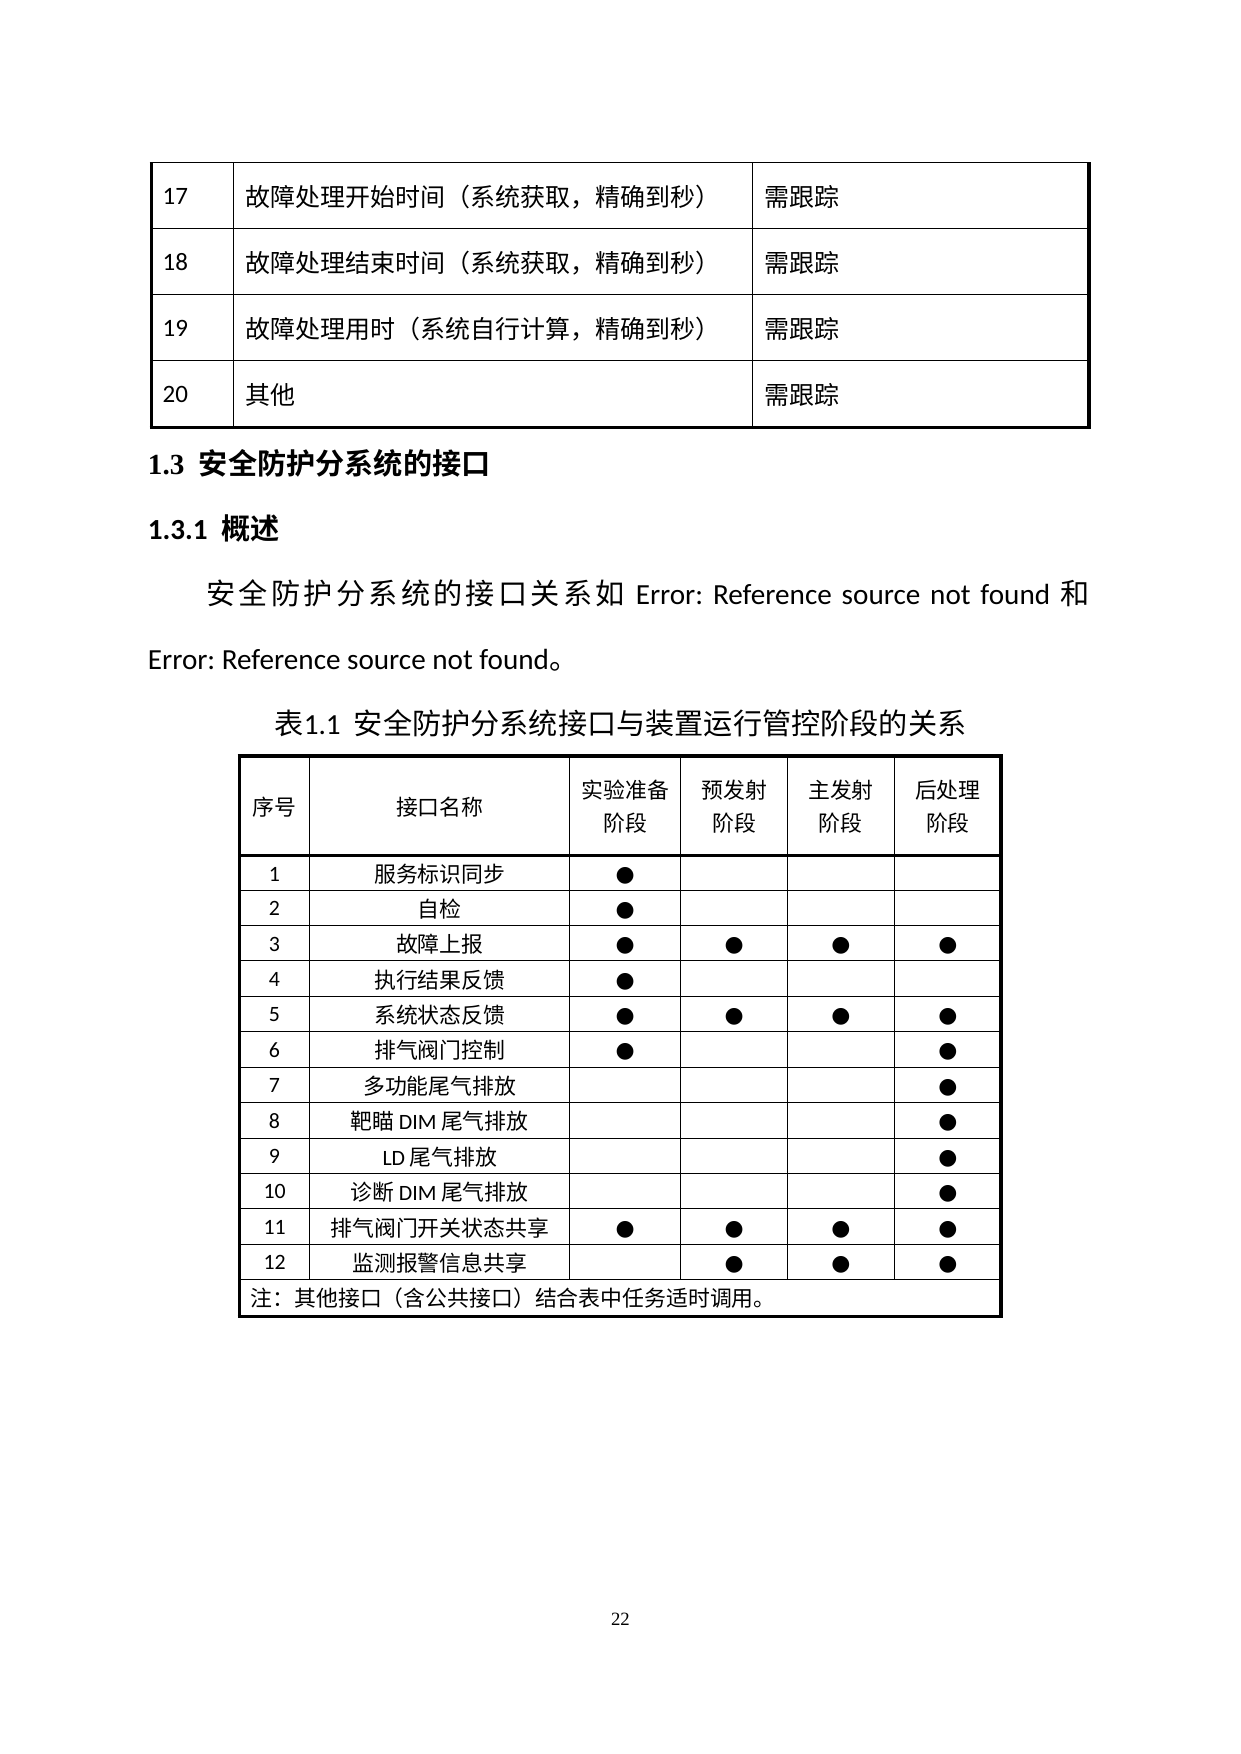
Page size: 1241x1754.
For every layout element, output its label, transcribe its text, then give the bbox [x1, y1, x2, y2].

table_cell ● [681, 997, 787, 1031]
table_cell ● [895, 1068, 999, 1102]
table_cell [788, 1103, 894, 1137]
table_cell ● [788, 926, 894, 960]
table_header 实验准备 阶段 [570, 758, 680, 854]
table_cell 其他 [234, 361, 752, 426]
table_cell 故障处理开始时间（系统获取，精确到秒） [234, 163, 752, 228]
table_cell [895, 857, 999, 889]
table_cell 需跟踪 [753, 361, 1087, 426]
table_cell 需跟踪 [753, 295, 1087, 360]
table_cell 12 [241, 1245, 309, 1279]
table_cell 20 [153, 361, 233, 426]
table_cell 故障处理结束时间（系统获取，精确到秒） [234, 229, 752, 294]
table_cell 靶瞄DIM尾气排放 [310, 1103, 569, 1137]
table_header 主发射 阶段 [788, 758, 894, 854]
text 概述 [148, 494, 1092, 559]
table_cell [788, 1139, 894, 1173]
table_cell ● [788, 1245, 894, 1279]
table_cell [681, 891, 787, 925]
table_cell [570, 1103, 680, 1137]
table_cell [681, 857, 787, 889]
table_cell [681, 1032, 787, 1067]
table_cell [788, 961, 894, 996]
table_header 序号 [241, 758, 309, 854]
table_cell [570, 1245, 680, 1279]
table_header 预发射 阶段 [681, 758, 787, 854]
table_cell ● [788, 1209, 894, 1244]
table_cell [570, 1139, 680, 1173]
table_cell ● [570, 926, 680, 960]
table_cell ● [895, 1139, 999, 1173]
table_cell 排气阀门开关状态共享 [310, 1209, 569, 1244]
table_cell ● [895, 926, 999, 960]
table_cell 11 [241, 1209, 309, 1244]
table_cell ● [895, 1032, 999, 1067]
table_cell ● [895, 997, 999, 1031]
table_cell ● [895, 1174, 999, 1208]
table_cell ● [895, 1209, 999, 1244]
table_cell 6 [241, 1032, 309, 1067]
table_cell [681, 1068, 787, 1102]
table_cell ● [570, 857, 680, 889]
table_cell 8 [241, 1103, 309, 1137]
table_header 后处理 阶段 [895, 758, 999, 854]
table_cell 10 [241, 1174, 309, 1208]
table_cell [895, 961, 999, 996]
table_cell 3 [241, 926, 309, 960]
table_cell [788, 857, 894, 889]
table_cell [570, 1068, 680, 1102]
table_cell 自检 [310, 891, 569, 925]
table_cell ● [570, 891, 680, 925]
table_cell 5 [241, 997, 309, 1031]
table_cell ● [788, 997, 894, 1031]
table_cell 系统状态反馈 [310, 997, 569, 1031]
table_cell [570, 1174, 680, 1208]
table_cell [788, 1174, 894, 1208]
table_cell 多功能尾气排放 [310, 1068, 569, 1102]
table_cell [788, 891, 894, 925]
table_cell ● [570, 1032, 680, 1067]
table_cell 1 [241, 857, 309, 889]
table_cell 18 [153, 229, 233, 294]
table_cell 4 [241, 961, 309, 996]
table_cell 诊断DIM尾气排放 [310, 1174, 569, 1208]
table_cell [788, 1068, 894, 1102]
table_cell ● [895, 1103, 999, 1137]
table_cell ● [895, 1245, 999, 1279]
table_cell [681, 961, 787, 996]
table_cell LD尾气排放 [310, 1139, 569, 1173]
text 安全防护分系统接口与装置运行管控阶段的关系 [148, 689, 1092, 754]
text 安全防护分系统的接口 [148, 429, 1092, 494]
table_cell ● [570, 961, 680, 996]
table_cell [788, 1032, 894, 1067]
table_cell ● [570, 997, 680, 1031]
table_cell 故障上报 [310, 926, 569, 960]
table_cell 排气阀门控制 [310, 1032, 569, 1067]
table_cell ● [681, 1209, 787, 1244]
table_cell [681, 1103, 787, 1137]
table_cell 需跟踪 [753, 163, 1087, 228]
table_cell 执行结果反馈 [310, 961, 569, 996]
table_cell 注：其他接口（含公共接口）结合表中任务适时调用。 [241, 1280, 999, 1314]
table_cell ● [570, 1209, 680, 1244]
table_cell 需跟踪 [753, 229, 1087, 294]
table_cell 9 [241, 1139, 309, 1173]
table_cell 2 [241, 891, 309, 925]
table_cell ● [681, 926, 787, 960]
table_cell 故障处理用时（系统自行计算，精确到秒） [234, 295, 752, 360]
table_cell 7 [241, 1068, 309, 1102]
table_cell [681, 1174, 787, 1208]
table_cell ● [681, 1245, 787, 1279]
table_cell 17 [153, 163, 233, 228]
table_cell 服务标识同步 [310, 857, 569, 889]
table_cell 19 [153, 295, 233, 360]
table_cell [681, 1139, 787, 1173]
table_cell [895, 891, 999, 925]
table_header 接口名称 [310, 758, 569, 854]
table_cell 监测报警信息共享 [310, 1245, 569, 1279]
